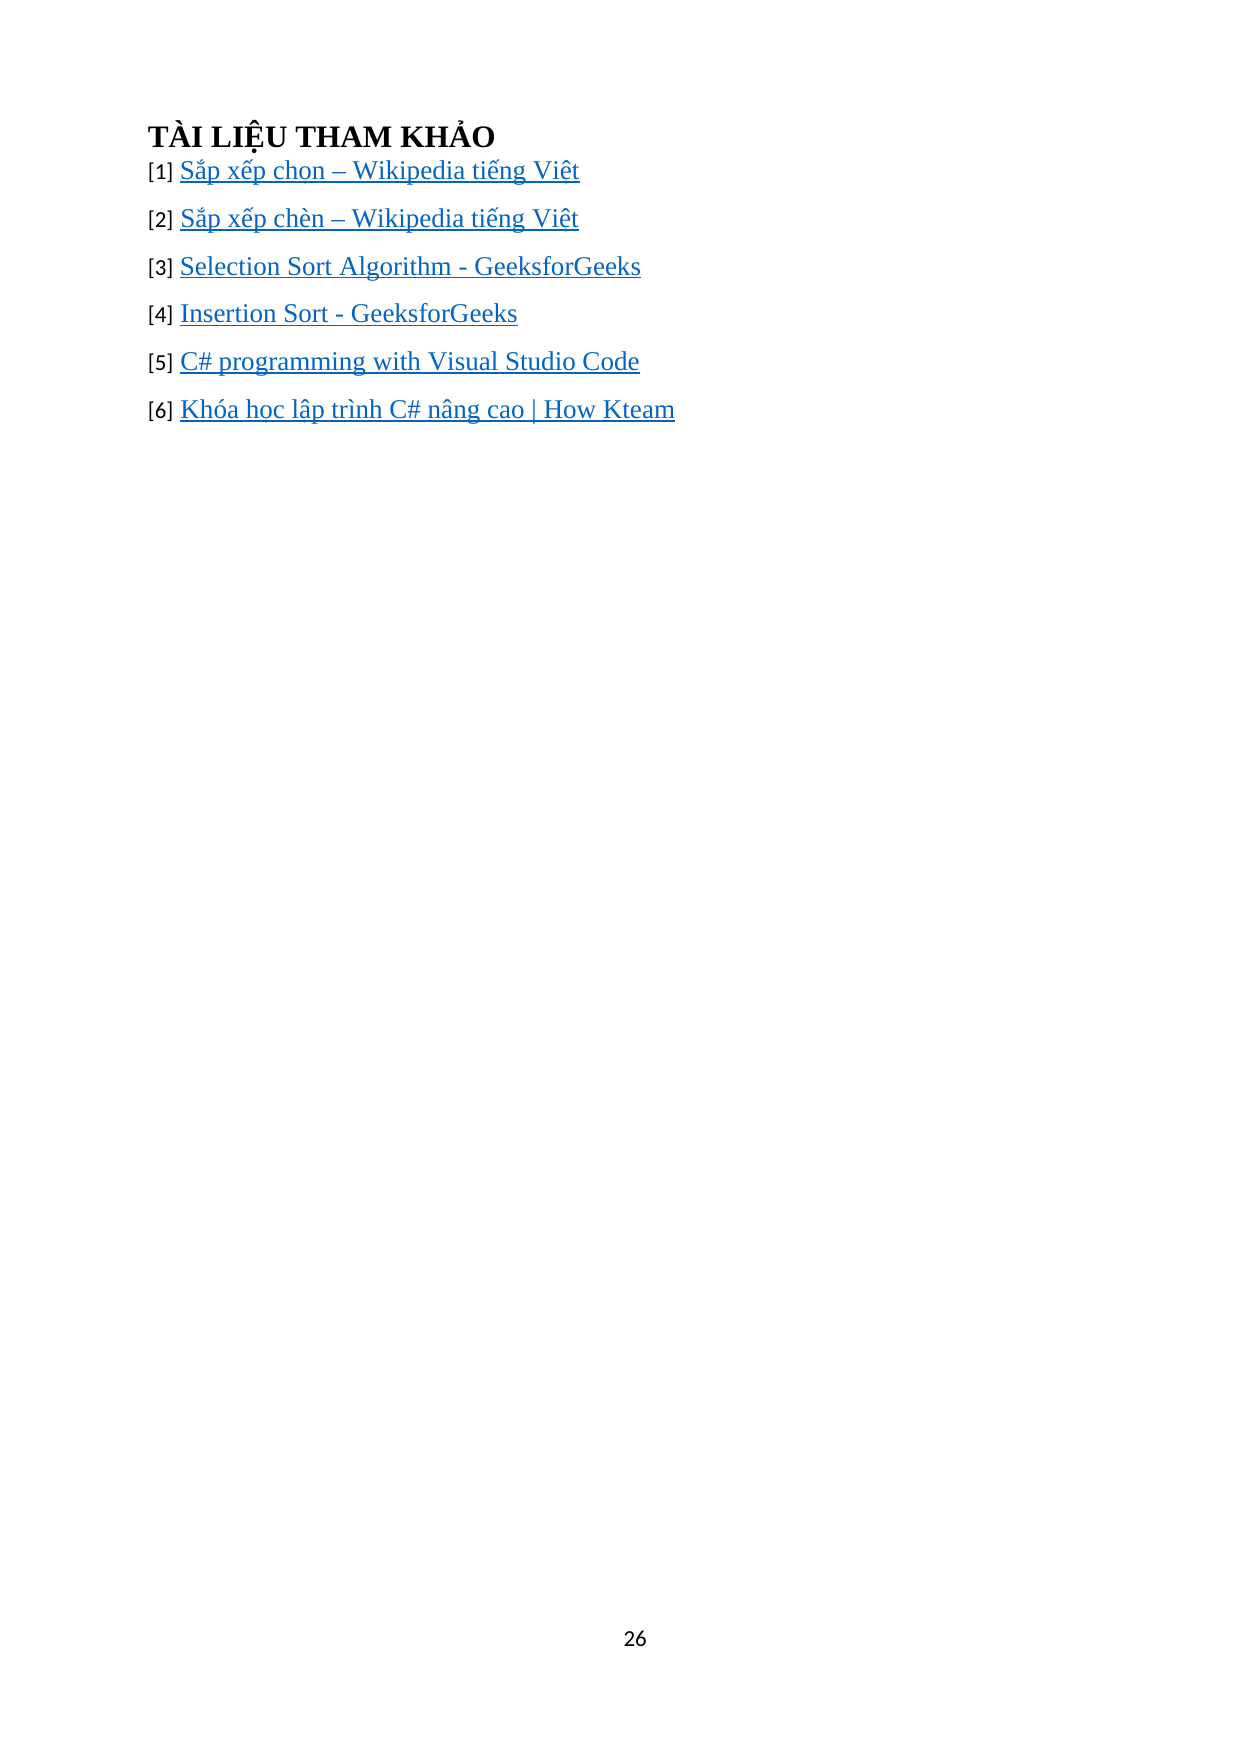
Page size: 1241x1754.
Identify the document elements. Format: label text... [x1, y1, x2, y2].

text Sắp xếp chèn – Wikipedia tiếng Việt [148, 202, 1122, 233]
text Selection Sort Algorithm - GeeksforGeeks [148, 250, 1122, 281]
text Khóa học lập trình C# nâng cao | How Kteam [148, 393, 1122, 424]
subtitle TÀI LIỆU THAM KHẢO [148, 118, 1122, 154]
text Insertion Sort - GeeksforGeeks [148, 297, 1122, 329]
text C# programming with Visual Studio Code [148, 345, 1122, 376]
text Sắp xếp chọn – Wikipedia tiếng Việt [148, 154, 1122, 185]
